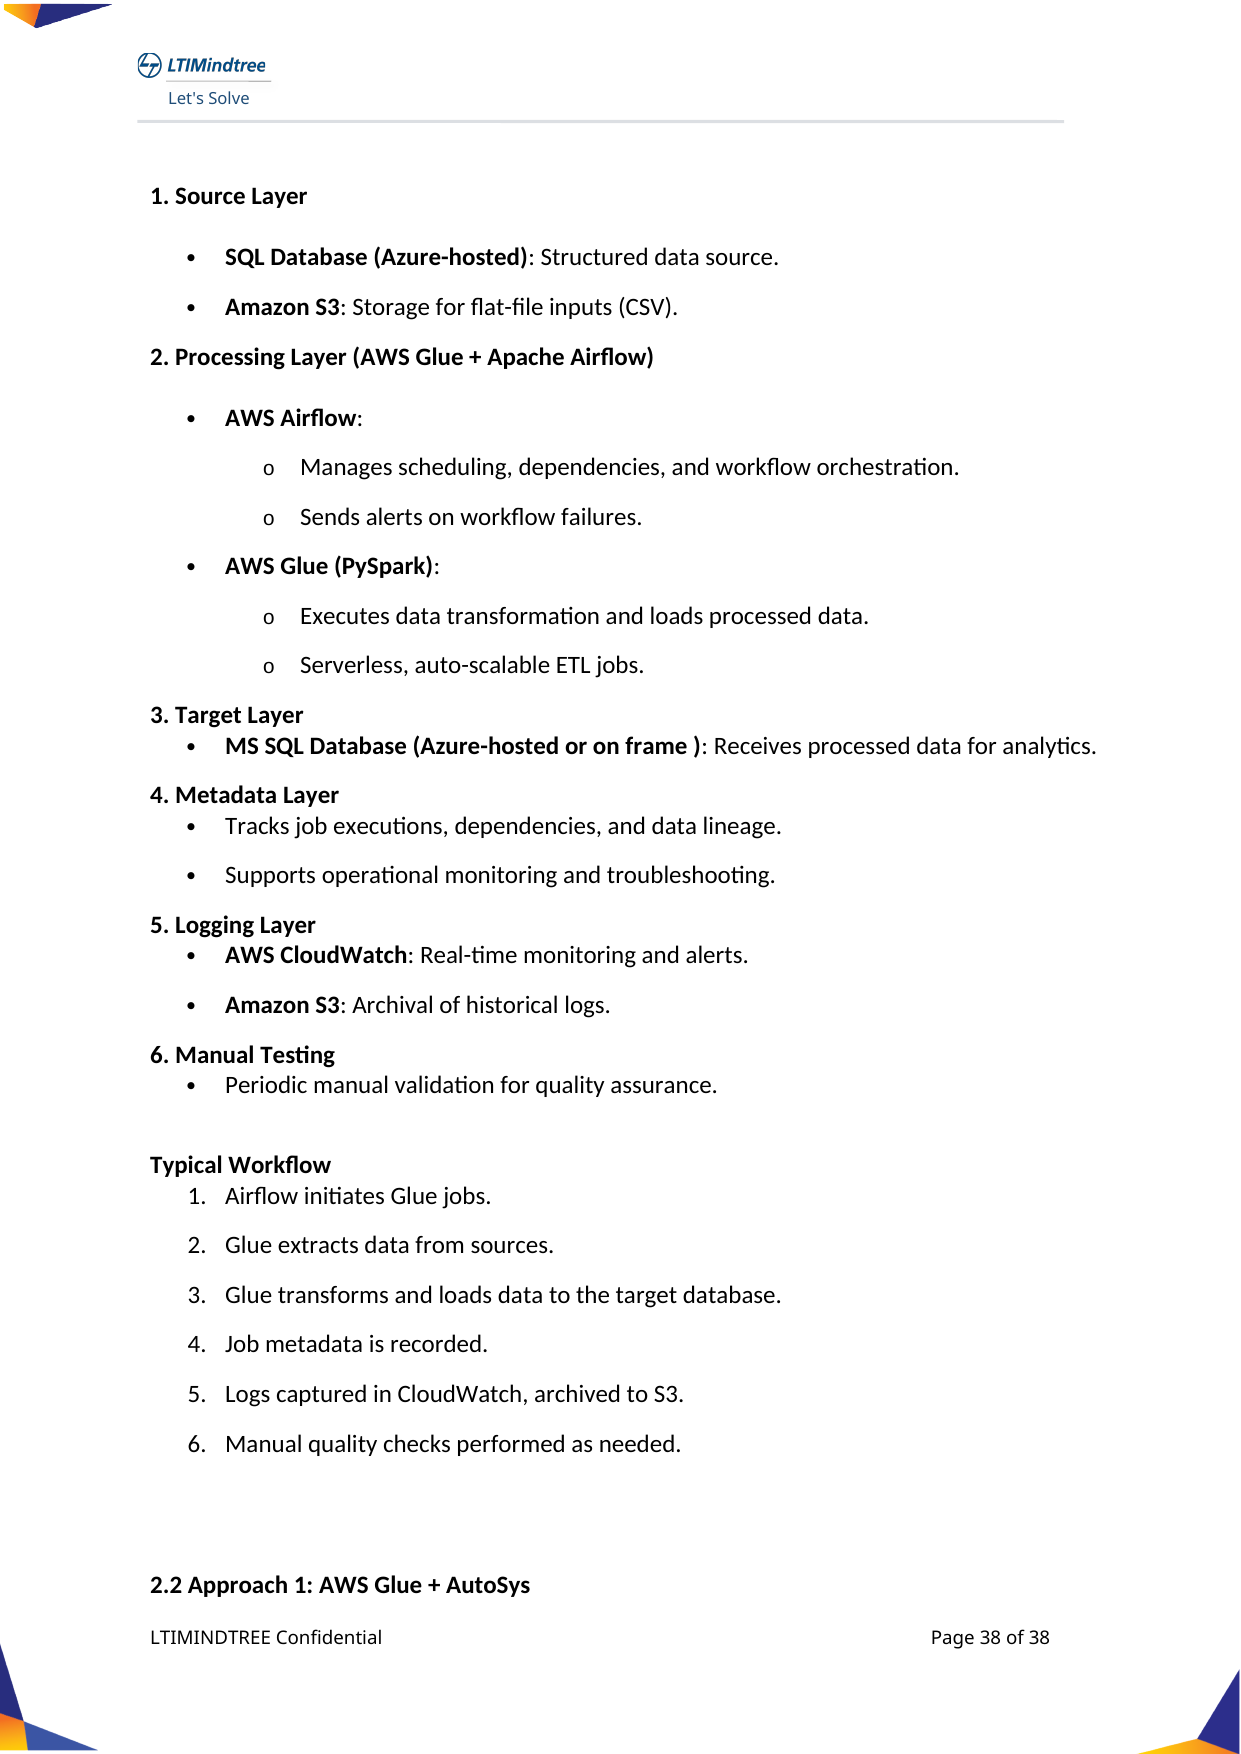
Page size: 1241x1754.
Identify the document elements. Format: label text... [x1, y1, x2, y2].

text 5. Logging Layer [150, 909, 1138, 939]
list AWS Airflow: [187, 402, 1138, 432]
list Manual quality checks performed as needed. [187, 1428, 1138, 1458]
list MS SQL Database (Azure-hosted or on frame ): Receives processed data for analytics. [187, 730, 1138, 760]
list Glue extracts data from sources. [187, 1229, 1138, 1260]
list Job metadata is recorded. [187, 1329, 1138, 1359]
picture [0, 1641, 98, 1754]
text 2. Processing Layer (AWS Glue + Apache Airflow) [150, 341, 1138, 371]
text 3. Target Layer [150, 699, 1138, 730]
text 4. Metadata Layer [150, 779, 1138, 810]
list Amazon S3: Storage for flat-file inputs (CSV). [187, 291, 1138, 322]
list Supports operational monitoring and troubleshooting. [187, 859, 1138, 890]
text 2.2 Approach 1: AWS Glue + AutoSys [150, 1569, 1138, 1599]
list Executes data transformation and loads processed data. [262, 600, 1138, 631]
text Typical Workflow [150, 1149, 1138, 1180]
list AWS Glue (PySpark): [187, 551, 1138, 581]
list Airflow initiates Glue jobs. [187, 1180, 1138, 1210]
picture [1134, 1670, 1241, 1754]
picture [3, 0, 113, 100]
list Tracks job executions, dependencies, and data lineage. [187, 810, 1138, 840]
list AWS CloudWatch: Real-time monitoring and alerts. [187, 939, 1138, 970]
list Glue transforms and loads data to the target database. [187, 1279, 1138, 1309]
list SQL Database (Azure-hosted): Structured data source. [187, 242, 1138, 272]
text 6. Manual Testing [150, 1039, 1138, 1069]
list Periodic manual validation for quality assurance. [187, 1069, 1138, 1100]
list Sends alerts on workflow failures. [262, 501, 1138, 531]
text 1. Source Layer [150, 181, 1138, 211]
list Manages scheduling, dependencies, and workflow orchestration. [262, 451, 1138, 482]
picture [137, 53, 265, 78]
list Logs captured in CloudWatch, archived to S3. [187, 1378, 1138, 1409]
list Serverless, auto-scalable ETL jobs. [262, 650, 1138, 680]
list Amazon S3: Archival of historical logs. [187, 989, 1138, 1020]
